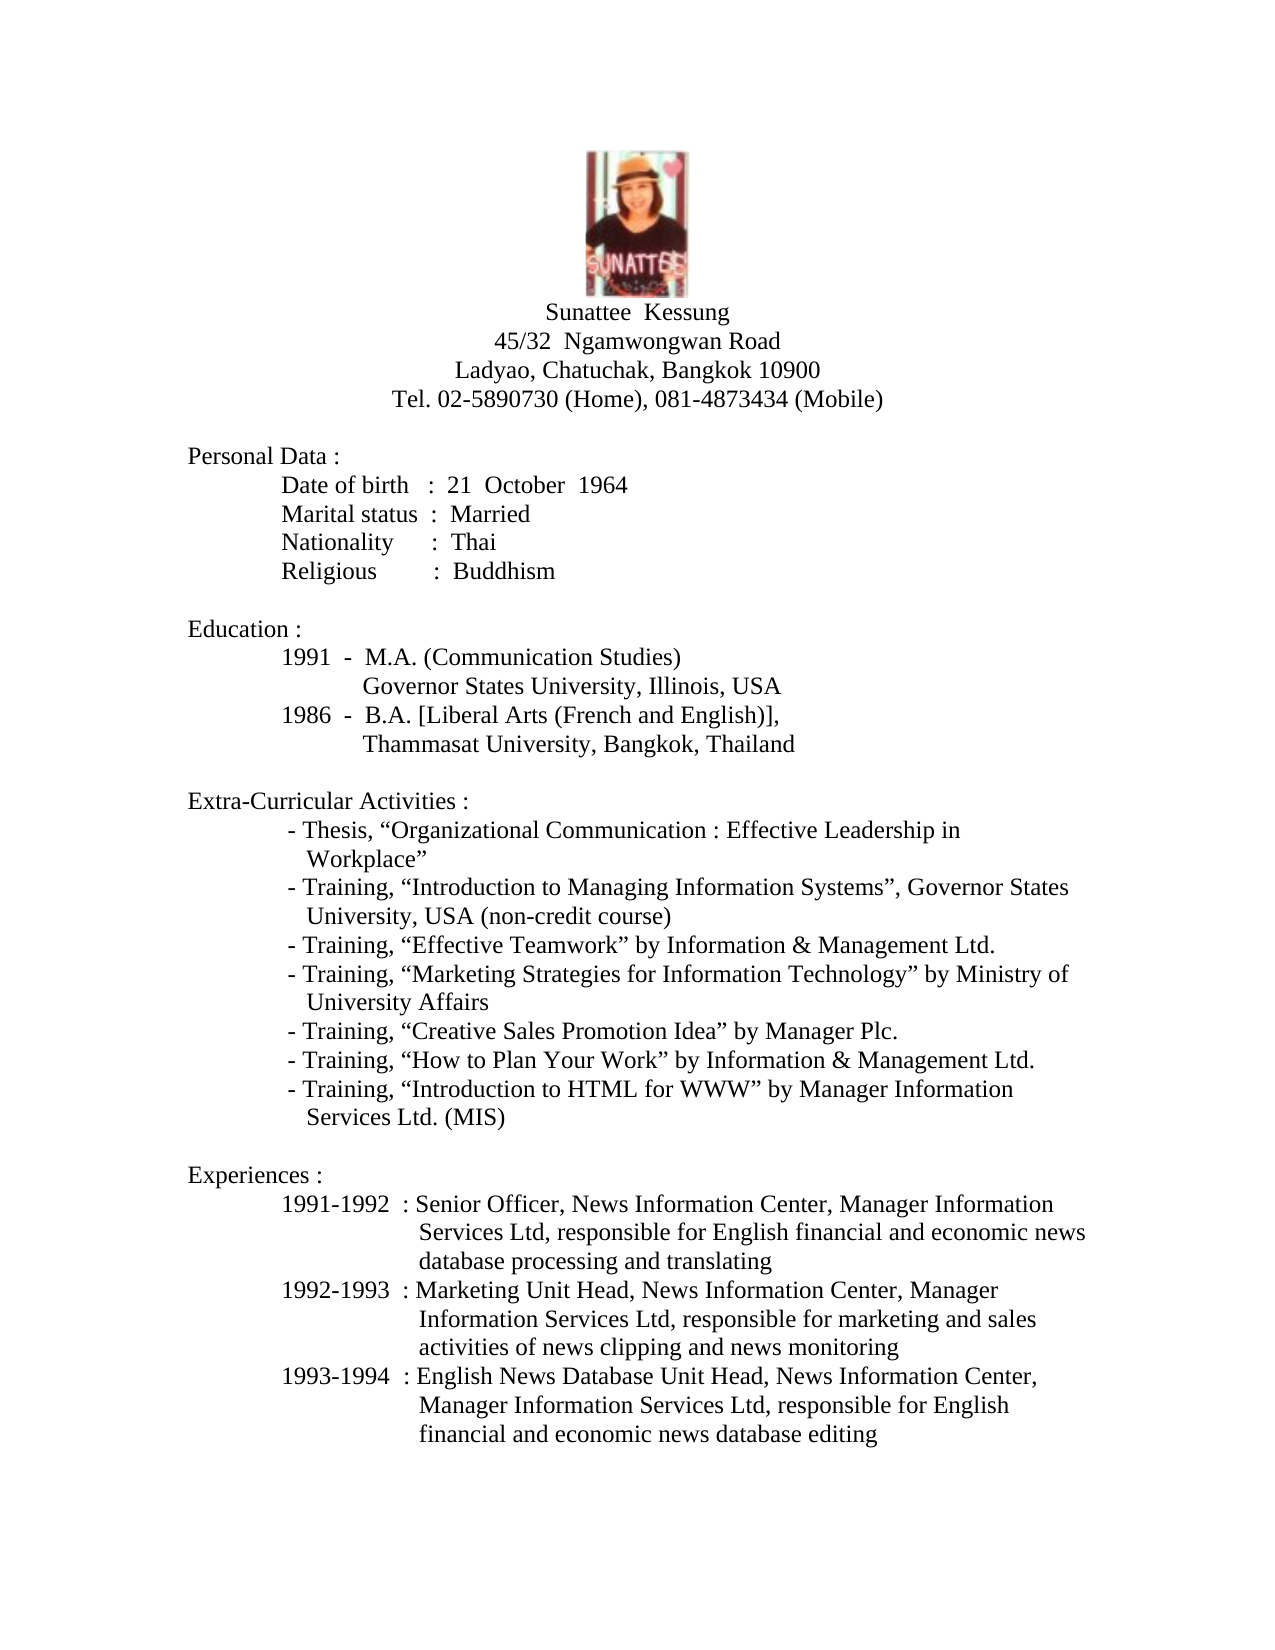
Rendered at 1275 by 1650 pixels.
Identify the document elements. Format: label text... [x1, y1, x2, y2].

text Experiences : [187, 1160, 1087, 1189]
text Services Ltd. (MIS) [187, 1102, 1087, 1131]
text University Affairs [187, 987, 1087, 1016]
text - Training, “Introduction to Managing Information Systems”, Governor States [187, 872, 1087, 901]
text Sunattee Kessung [187, 297, 1087, 326]
text Date of birth : 21 October 1964 [187, 470, 1087, 499]
text Personal Data : [187, 441, 1087, 470]
text - Training, “Effective Teamwork” by Information & Management Ltd. [187, 930, 1087, 959]
text , [281, 729, 1087, 757]
text 1992-1993 : Marketing Unit Head, , Manager [187, 1275, 1087, 1304]
text Ladyao, Chatuchak, 10900 [187, 355, 1087, 384]
picture [585, 150, 690, 298]
text - Thesis, “Organizational Communication : Effective Leadership in [187, 815, 1087, 844]
text Services Ltd, responsible for English financial and economic news [187, 1217, 1087, 1246]
text Nationality : Thai [187, 527, 1087, 556]
text Workplace” [187, 844, 1087, 872]
text financial and economic news database editing [281, 1419, 1087, 1447]
text - Training, “Creative Sales Promotion Idea” by Manager Plc. [187, 1016, 1087, 1045]
text Marital status : Married [187, 499, 1087, 527]
text Information Services Ltd, responsible for marketing and sales [187, 1304, 1087, 1332]
text 1986 - B.A. [Liberal Arts (French and English)], [281, 700, 1087, 729]
list : English News Database Unit Head, , [281, 1361, 1087, 1390]
text activities of news clipping and news monitoring [187, 1332, 1087, 1361]
text Education : [187, 614, 1087, 642]
text database processing and translating [187, 1246, 1087, 1275]
text Manager Information Services Ltd, responsible for English [281, 1390, 1087, 1419]
text - Training, “Marketing Strategies for Information Technology” by Ministry of [187, 959, 1087, 987]
text Extra-Curricular Activities : [187, 786, 1087, 815]
text (non-credit course) [187, 901, 1087, 930]
text 1991-1992 : Senior Officer, , Manager Information [187, 1189, 1087, 1217]
text 1991 - M.A. (Communication Studies) [281, 642, 1087, 671]
text - Training, “Introduction to HTML for WWW” by Manager Information [187, 1074, 1087, 1102]
text Tel. 02-5890730 (Home), 081-4873434 () [187, 384, 1087, 412]
text - Training, “How to Plan Your Work” by Information & Management Ltd. [187, 1045, 1087, 1074]
text Religious : Buddhism [187, 556, 1087, 585]
